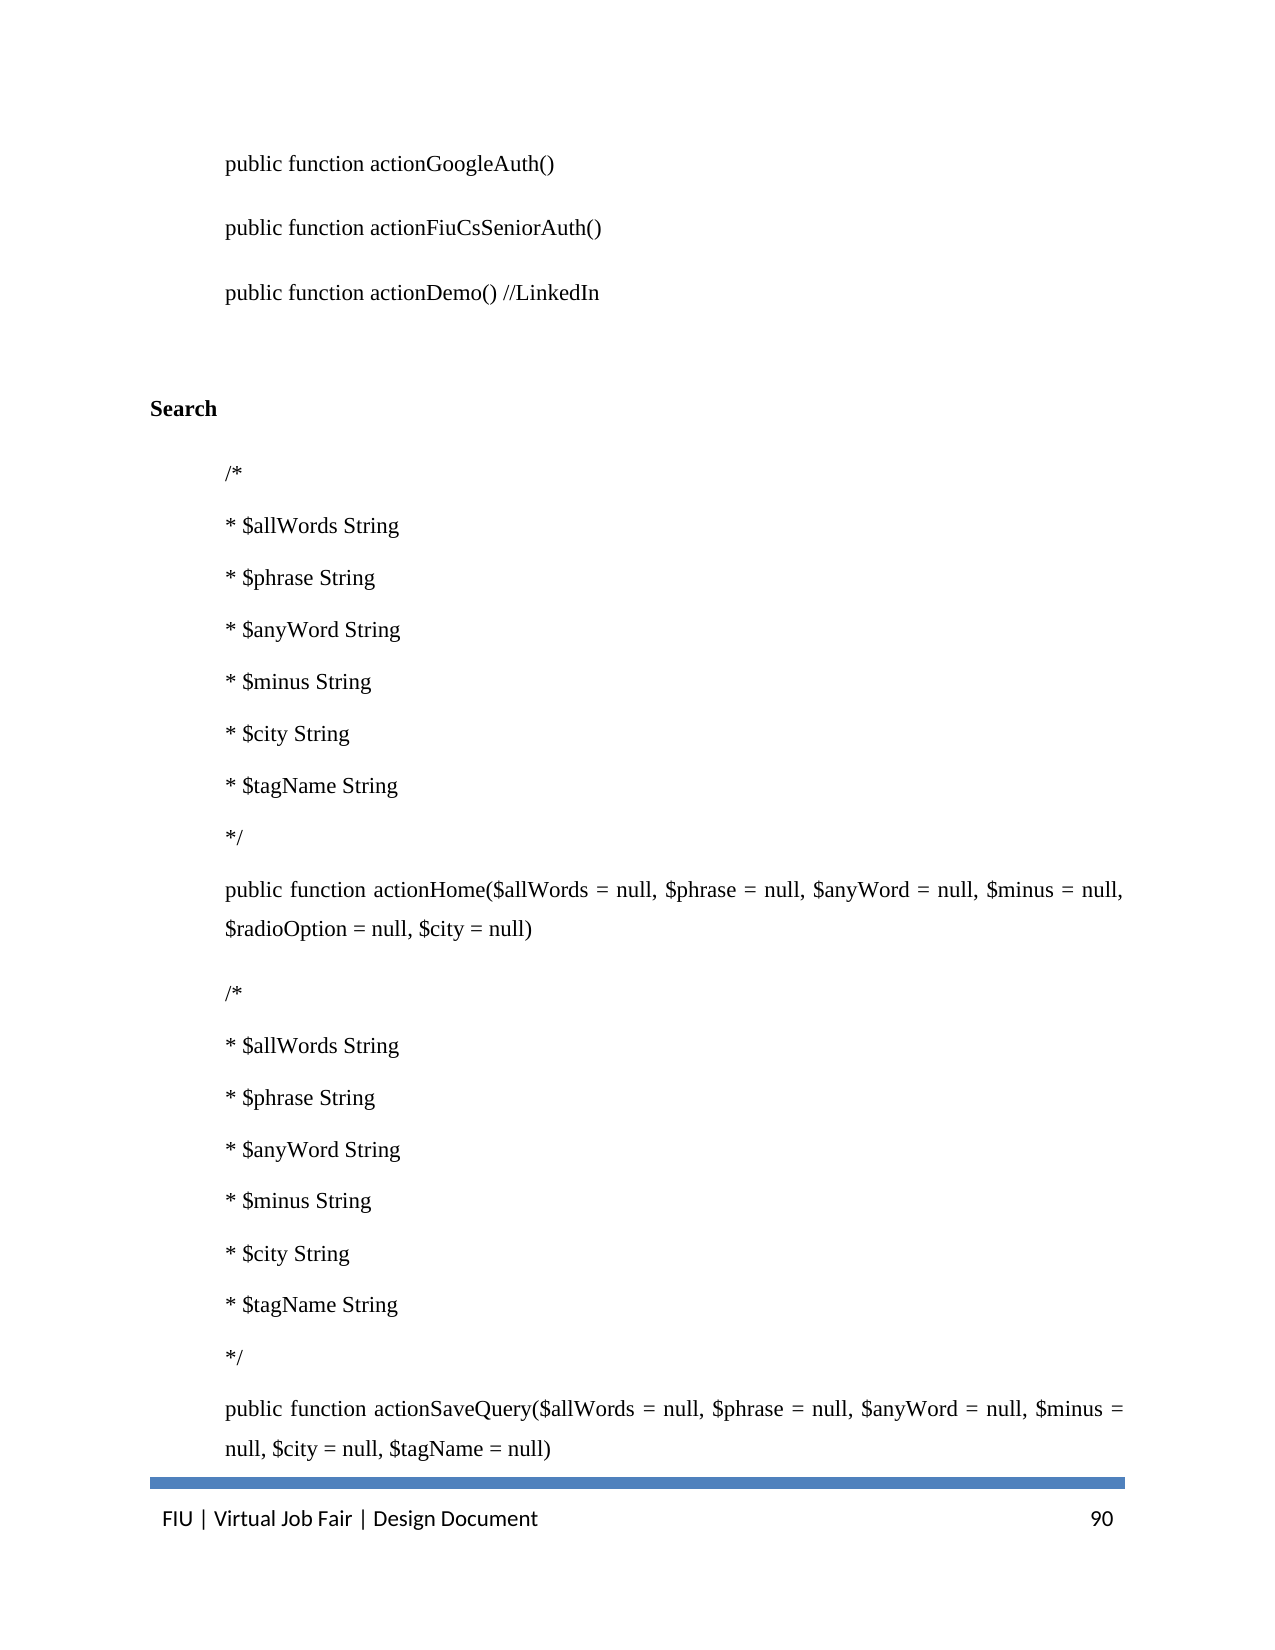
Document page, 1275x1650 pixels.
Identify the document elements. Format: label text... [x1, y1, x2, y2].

text public function actionGoogleAuth() [225, 150, 1125, 176]
text * $phrase String [225, 564, 1125, 590]
text * $allWords String [225, 512, 1125, 538]
text /* [225, 460, 1125, 486]
text * $tagName String [225, 1292, 1125, 1318]
text Search [150, 395, 1125, 422]
text public function actionHome($allWords = null, $phrase = null, $anyWord = null, $minus = null, $radioOption = null, $city = null) [225, 876, 1125, 942]
text * $allWords String [225, 1032, 1125, 1058]
text * $tagName String [225, 772, 1125, 798]
text * $phrase String [225, 1084, 1125, 1110]
text * $anyWord String [225, 616, 1125, 642]
text * $city String [225, 720, 1125, 746]
text * $anyWord String [225, 1136, 1125, 1162]
text /* [225, 980, 1125, 1006]
text */ [225, 824, 1125, 850]
text public function actionDemo() //LinkedIn [225, 279, 1125, 305]
text * $minus String [225, 668, 1125, 694]
text public function actionSaveQuery($allWords = null, $phrase = null, $anyWord = null, $minus = null, $city = null, $tagName = null) [225, 1396, 1125, 1461]
text * $city String [225, 1239, 1125, 1266]
text */ [225, 1343, 1125, 1370]
text public function actionFiuCsSeniorAuth() [225, 214, 1125, 241]
text * $minus String [225, 1188, 1125, 1214]
